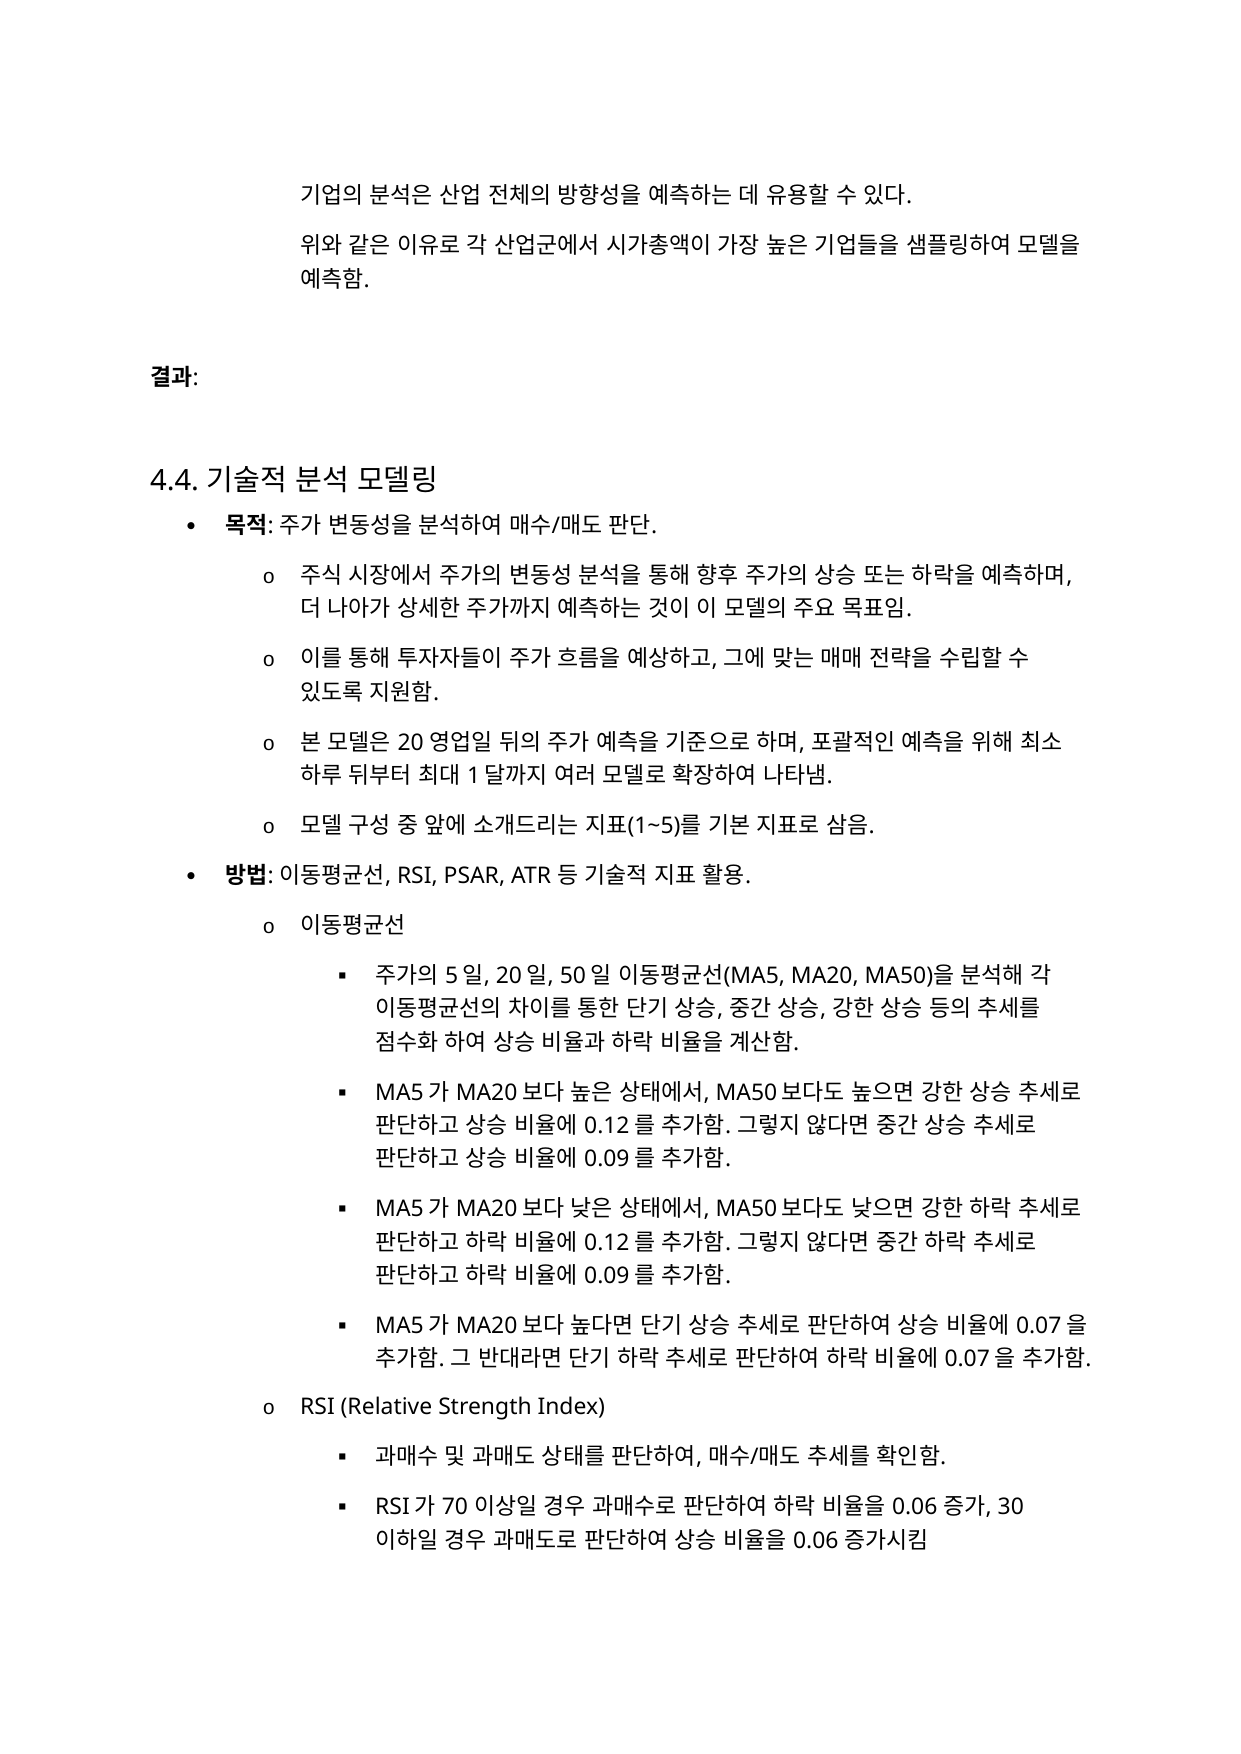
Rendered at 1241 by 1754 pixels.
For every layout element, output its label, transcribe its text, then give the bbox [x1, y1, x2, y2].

subtitle 4.4. 기술적 분석 모델링 [150, 456, 1090, 499]
text 결과: [150, 358, 1090, 392]
list RSI (Relative Strength Index) [262, 1390, 1090, 1421]
list 방법: 이동평균선, RSI, PSAR, ATR 등 기술적 지표 활용. [187, 857, 1090, 890]
list RSI가 70 이상일 경우 과매수로 판단하여 하락 비율을 0.06 증가, 30 이하일 경우 과매도로 판단하여 상승 비율을 0.06 증가시킴 [337, 1488, 1090, 1555]
text 위와 같은 이유로 각 산업군에서 시가총액이 가장 높은 기업들을 샘플링하여 모델을 예측함. [300, 227, 1090, 294]
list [262, 177, 1090, 211]
list 이동평균선 [262, 907, 1090, 940]
list 본 모델은 20 영업일 뒤의 주가 예측을 기준으로 하며, 포괄적인 예측을 위해 최소 하루 뒤부터 최대 1달까지 여러 모델로 확장하여 나타냄. [262, 724, 1090, 790]
list 목적: 주가 변동성을 분석하여 매수/매도 판단. [187, 507, 1090, 540]
list 주가의 5일, 20일, 50일 이동평균선(MA5, MA20, MA50)을 분석해 각 이동평균선의 차이를 통한 단기 상승, 중간 상승, 강한 상승 등의 추세를 점수화 하여 상승 비율과 하락 비율을 계산함. [337, 957, 1090, 1057]
list 모델 구성 중 앞에 소개드리는 지표(1~5)를 기본 지표로 삼음. [262, 807, 1090, 840]
list MA5가 MA20보다 높은 상태에서, MA50보다도 높으면 강한 상승 추세로 판단하고 상승 비율에 0.12를 추가함. 그렇지 않다면 중간 상승 추세로 판단하고 상승 비율에 0.09를 추가함. [337, 1073, 1090, 1173]
list MA5가 MA20보다 높다면 단기 상승 추세로 판단하여 상승 비율에 0.07을 추가함. 그 반대라면 단기 하락 추세로 판단하여 하락 비율에 0.07을 추가함. [337, 1307, 1090, 1373]
list 이를 통해 투자자들이 주가 흐름을 예상하고, 그에 맞는 매매 전략을 수립할 수 있도록 지원함. [262, 640, 1090, 707]
list MA5가 MA20보다 낮은 상태에서, MA50보다도 낮으면 강한 하락 추세로 판단하고 하락 비율에 0.12를 추가함. 그렇지 않다면 중간 하락 추세로 판단하고 하락 비율에 0.09를 추가함. [337, 1190, 1090, 1290]
list 주식 시장에서 주가의 변동성 분석을 통해 향후 주가의 상승 또는 하락을 예측하며, 더 나아가 상세한 주가까지 예측하는 것이 이 모델의 주요 목표임. [262, 557, 1090, 624]
list 과매수 및 과매도 상태를 판단하여, 매수/매도 추세를 확인함. [337, 1438, 1090, 1471]
